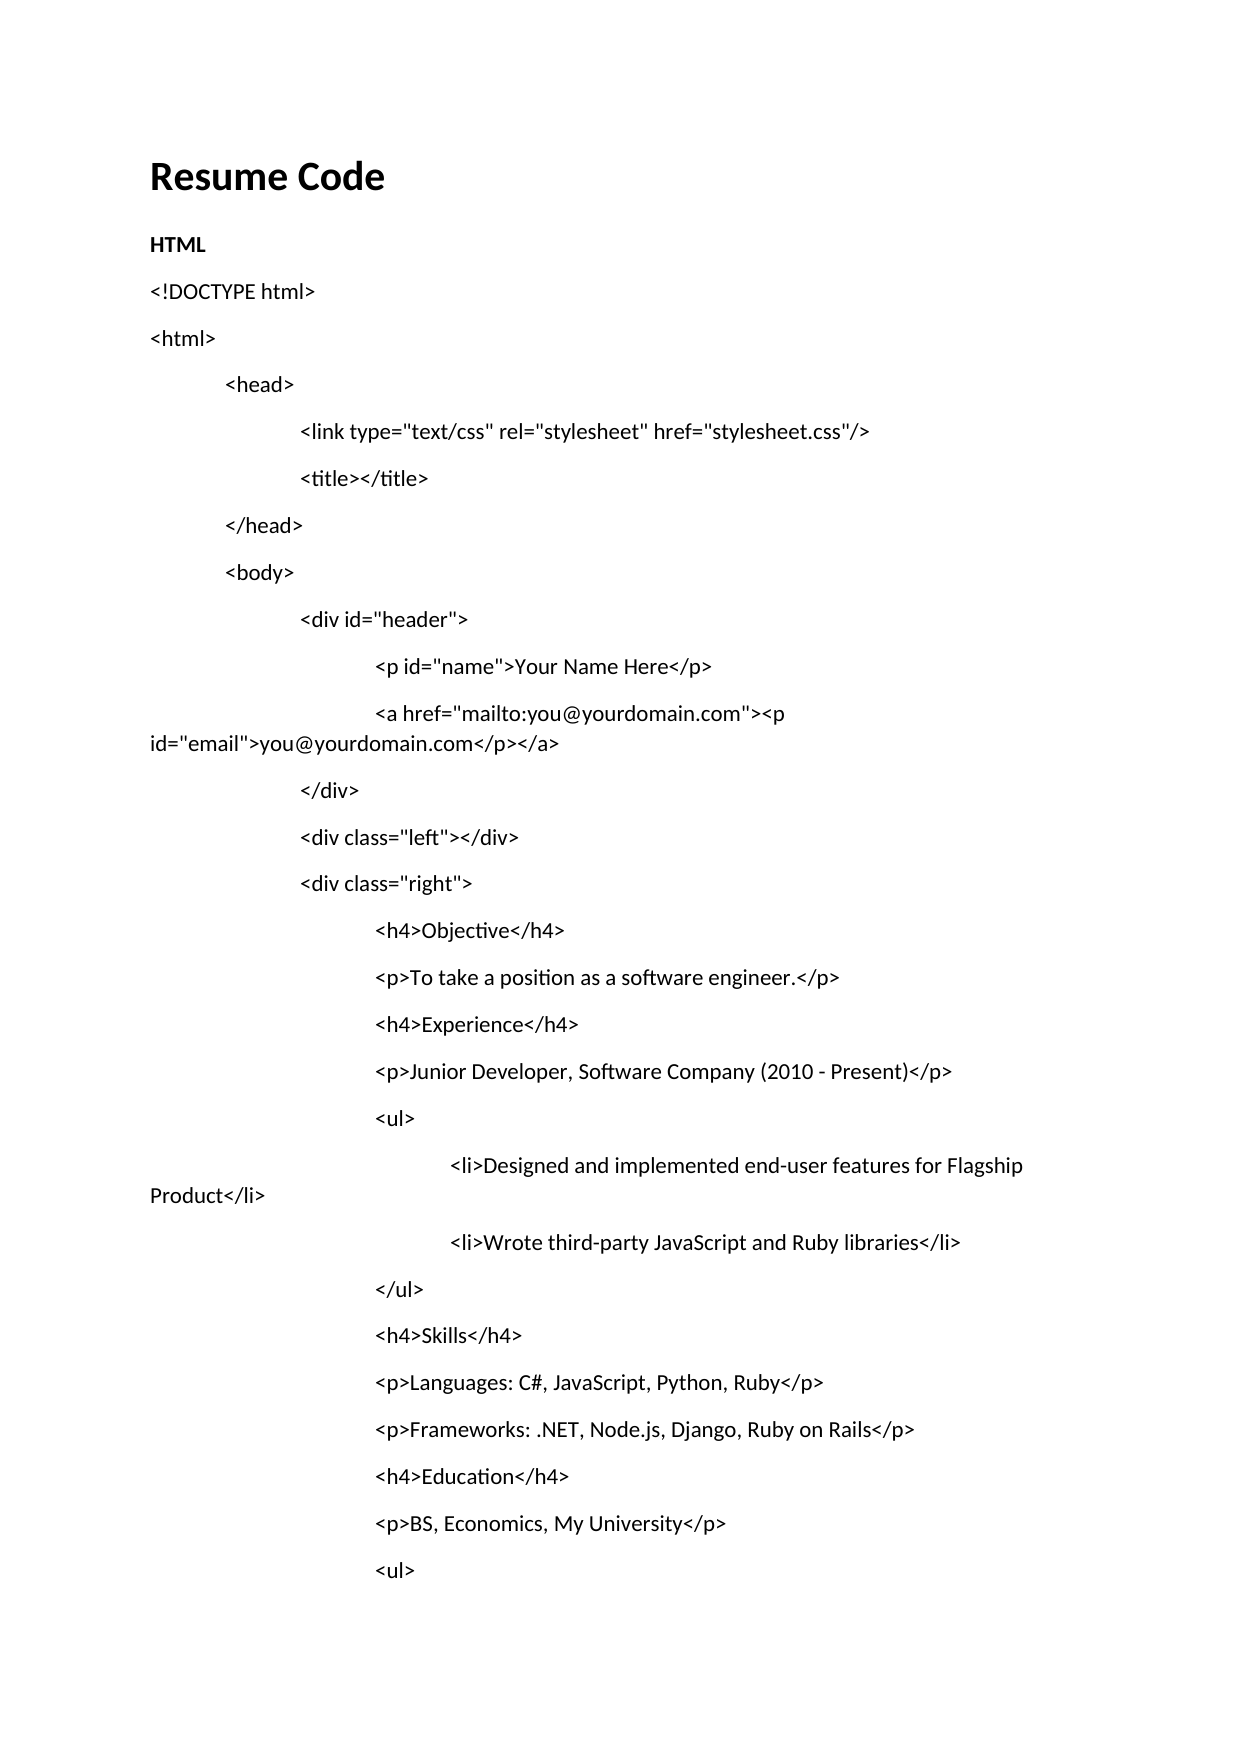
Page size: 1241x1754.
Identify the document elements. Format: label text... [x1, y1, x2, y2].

text <body> [150, 558, 1090, 586]
text <p>Frameworks: .NET, Node.js, Django, Ruby on Rails</p> [150, 1415, 1090, 1443]
text <h4>Objective</h4> [150, 916, 1090, 944]
text <title></title> [150, 464, 1090, 492]
text <div class="left"></div> [150, 823, 1090, 851]
text </div> [150, 776, 1090, 804]
text <html> [150, 324, 1090, 352]
text Resume Code [150, 150, 1090, 201]
text <div id="header"> [150, 605, 1090, 633]
text <li>Designed and implemented end-user features for Flagship Product</li> [150, 1151, 1090, 1209]
text </head> [150, 511, 1090, 539]
text <p id="name">Your Name Here</p> [150, 652, 1090, 680]
text <p>To take a position as a software engineer.</p> [150, 963, 1090, 991]
text <li>Wrote third-party JavaScript and Ruby libraries</li> [150, 1228, 1090, 1256]
text HTML [150, 230, 1090, 258]
text <head> [150, 371, 1090, 399]
text <p>Junior Developer, Software Company (2010 - Present)</p> [150, 1057, 1090, 1085]
text <!DOCTYPE html> [150, 277, 1090, 305]
text <ul> [150, 1556, 1090, 1584]
text <h4>Education</h4> [150, 1462, 1090, 1490]
text <p>Languages: C#, JavaScript, Python, Ruby</p> [150, 1368, 1090, 1397]
text <link type="text/css" rel="stylesheet" href="stylesheet.css"/> [150, 417, 1090, 446]
text <h4>Experience</h4> [150, 1010, 1090, 1038]
text <div class="right"> [150, 869, 1090, 898]
text <a href="mailto:you@yourdomain.com"><p id="email">you@yourdomain.com</p></a> [150, 699, 1090, 757]
text <h4>Skills</h4> [150, 1322, 1090, 1350]
text </ul> [150, 1275, 1090, 1303]
text <ul> [150, 1104, 1090, 1132]
text <p>BS, Economics, My University</p> [150, 1509, 1090, 1537]
